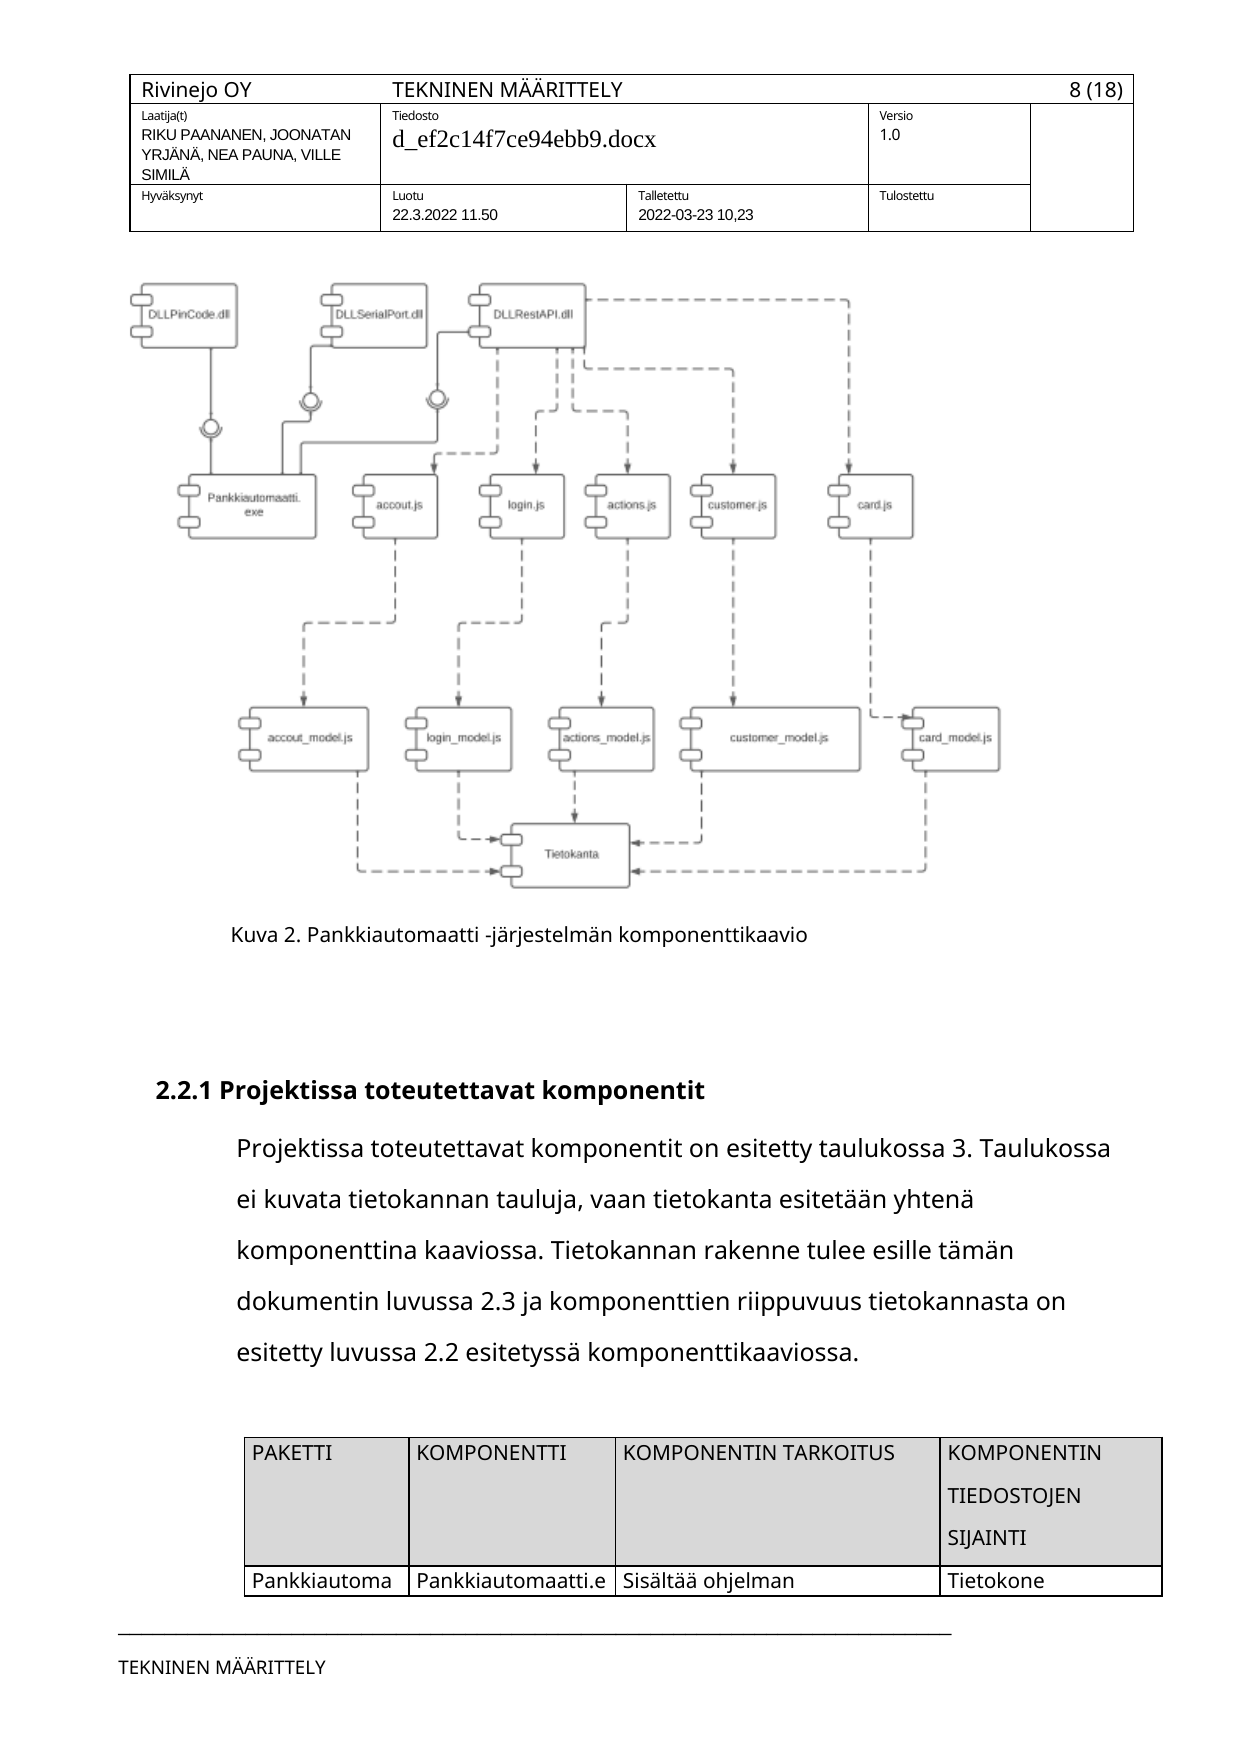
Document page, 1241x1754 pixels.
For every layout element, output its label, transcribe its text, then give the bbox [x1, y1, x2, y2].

picture [118, 255, 1034, 906]
table_header KOMPONENTTI [410, 1438, 615, 1565]
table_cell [616, 1567, 939, 1595]
subtitle 2.2.1 Projektissa toteutettavat komponentit [118, 1073, 1122, 1107]
table_header KOMPONENTIN TARKOITUS [616, 1438, 939, 1565]
table_cell Pankkiautomaatti [245, 1567, 408, 1595]
text Kuva 2. Pankkiautomaatti -järjestelmän komponenttikaavio [230, 920, 1122, 949]
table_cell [410, 1567, 615, 1595]
table_header KOMPONENTIN TIEDOSTOJEN SIJAINTI [941, 1438, 1161, 1565]
table_header PAKETTI [245, 1438, 408, 1565]
text Projektissa toteutettavat komponentit on esitetty taulukossa 3. Taulukossa ei kuvata tietokannan tauluja, vaan tietokanta esitetään yhtenä komponenttina kaaviossa. Tietokannan rakenne tulee esille tämän dokumentin luvussa 2.3 ja komponenttien riippuvuus tietokannasta on esitetty luvussa 2.2 esitetyssä komponenttikaaviossa. [236, 1130, 1122, 1368]
table_cell Tietokone [941, 1567, 1161, 1595]
